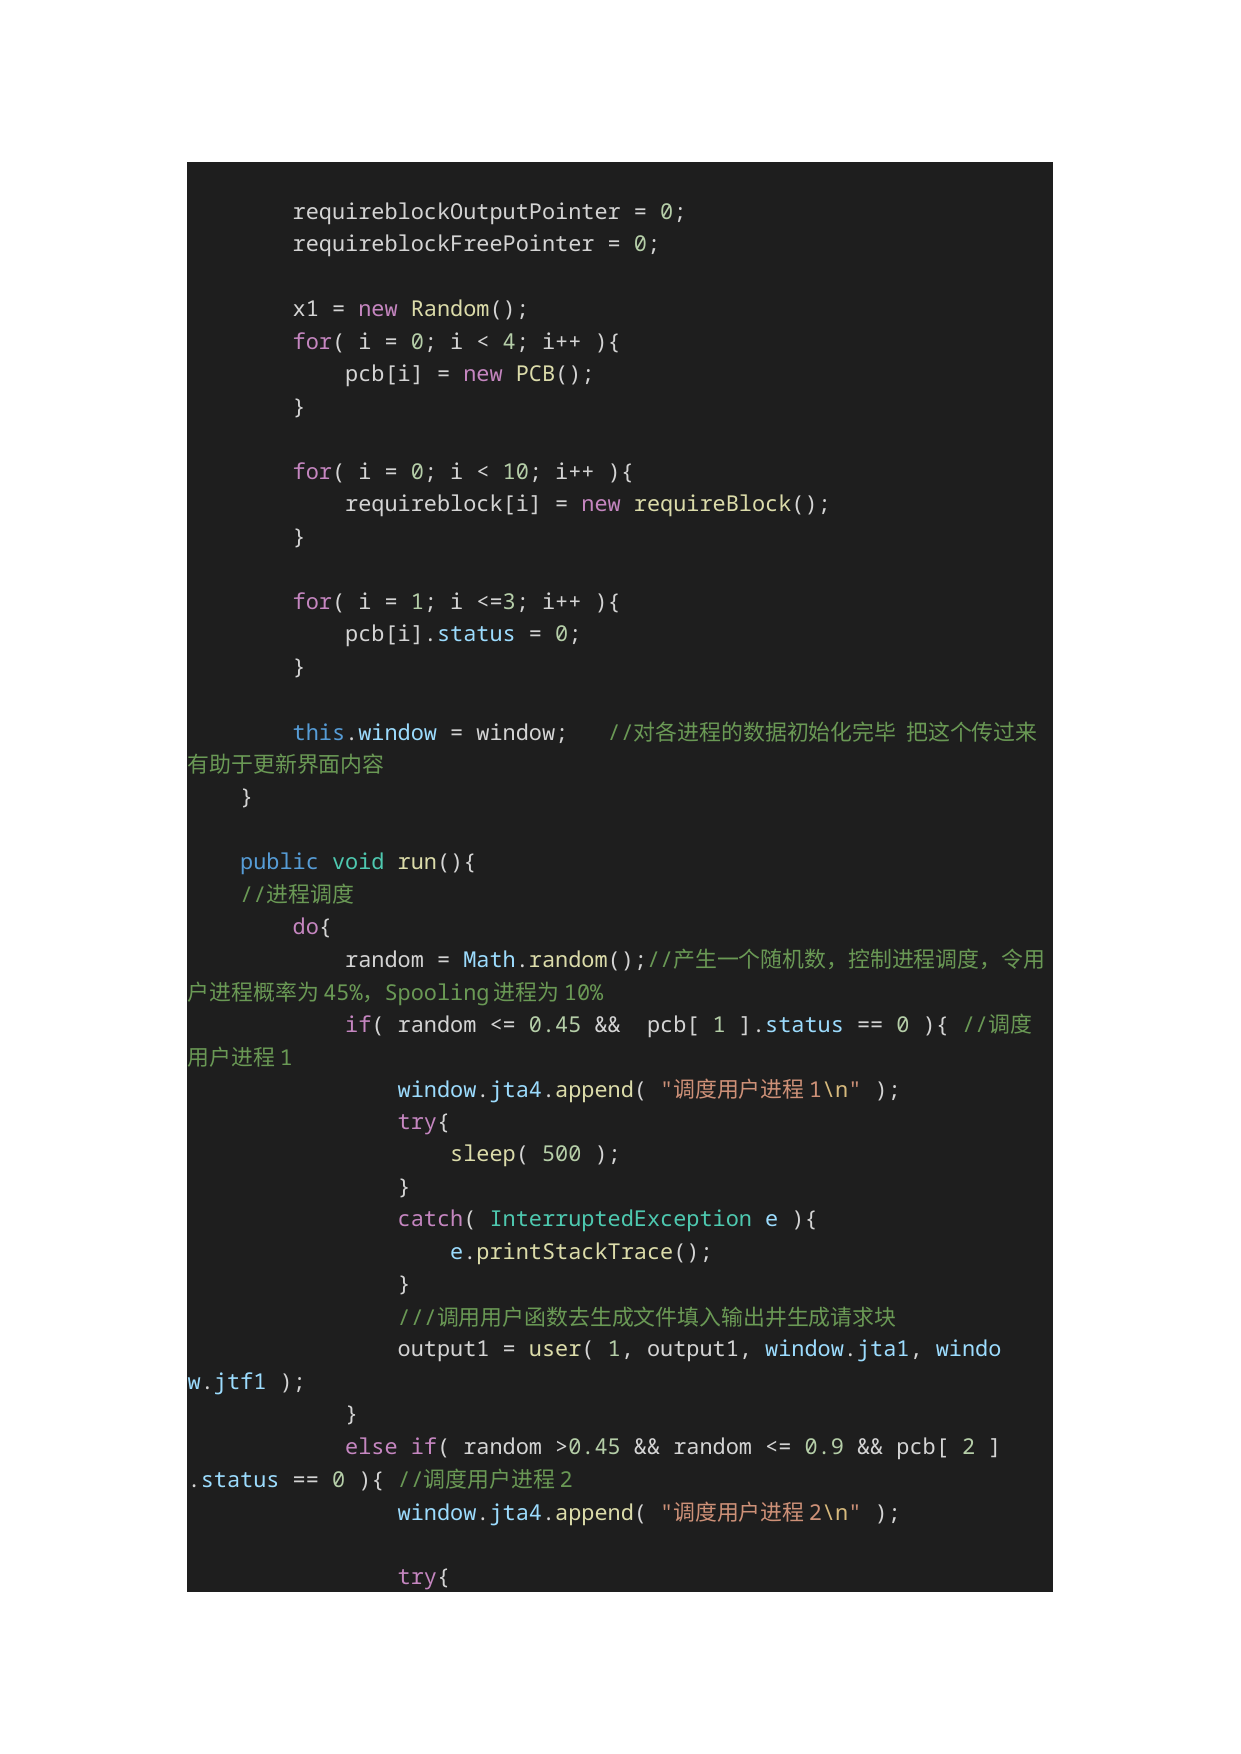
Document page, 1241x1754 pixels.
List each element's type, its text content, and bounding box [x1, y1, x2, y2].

text for( i = 0; i < 4; i++ ){ [187, 324, 1053, 357]
text requireblockOutputPointer = 0; [187, 194, 1053, 227]
text ///调用用户函数去生成文件填入输出井生成请求块 [187, 1299, 1053, 1332]
text do{ [187, 909, 1053, 942]
text pcb[i] = new PCB(); [187, 357, 1053, 389]
text catch( InterruptedException e ){ [187, 1202, 1053, 1234]
text } [187, 519, 1053, 552]
text requireblockFreePointer = 0; [187, 227, 1053, 259]
text for( i = 0; i < 10; i++ ){ [187, 454, 1053, 487]
text for( i = 1; i <=3; i++ ){ [187, 584, 1053, 617]
text random = Math.random();//产生一个随机数，控制进程调度，令用户进程概率为45%，Spooling进程为10% [187, 942, 1053, 1007]
text try{ [187, 1559, 1053, 1592]
text window.jta4.append( "调度用户进程2\n" ); [187, 1494, 1053, 1527]
text x1 = new Random(); [187, 292, 1053, 324]
text } [187, 649, 1053, 682]
text requireblock[i] = new requireBlock(); [187, 487, 1053, 519]
text window.jta4.append( "调度用户进程1\n" ); [187, 1072, 1053, 1104]
text if( random <= 0.45 && pcb[ 1 ].status == 0 ){ //调度用户进程1 [187, 1007, 1053, 1072]
text sleep( 500 ); [187, 1137, 1053, 1169]
text } [187, 389, 1053, 422]
text e.printStackTrace(); [187, 1234, 1053, 1267]
text } [187, 1397, 1053, 1429]
text this.window = window; //对各进程的数据初始化完毕 把这个传过来有助于更新界面内容 [187, 714, 1053, 779]
text public void run(){ [187, 844, 1053, 877]
text else if( random >0.45 && random <= 0.9 && pcb[ 2 ].status == 0 ){ //调度用户进程2 [187, 1429, 1053, 1494]
text pcb[i].status = 0; [187, 617, 1053, 649]
text } [187, 779, 1053, 812]
text output1 = user( 1, output1, window.jta1, window.jtf1 ); [187, 1332, 1053, 1397]
text //进程调度 [187, 877, 1053, 909]
text try{ [187, 1104, 1053, 1137]
text } [187, 1169, 1053, 1202]
text } [187, 1267, 1053, 1299]
